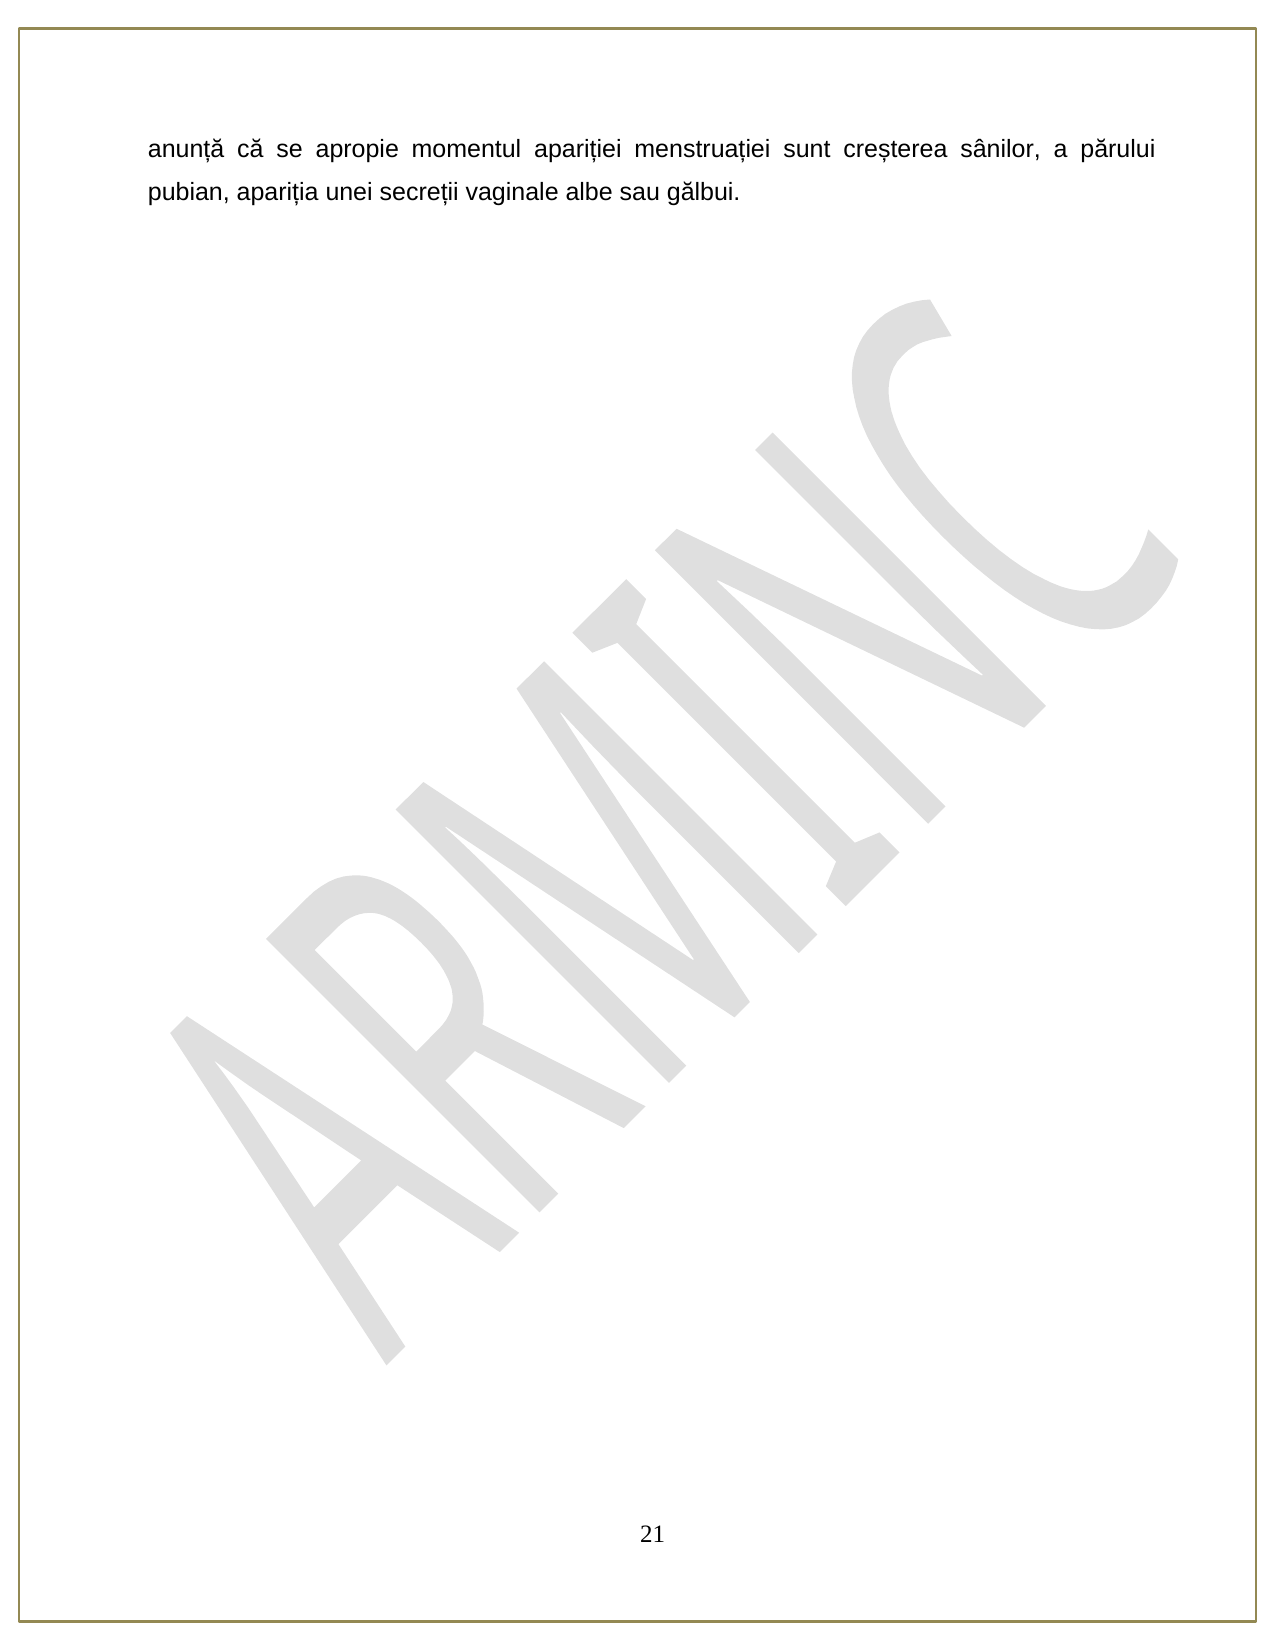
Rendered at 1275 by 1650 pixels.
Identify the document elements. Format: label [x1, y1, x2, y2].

text [148, 134, 1157, 206]
